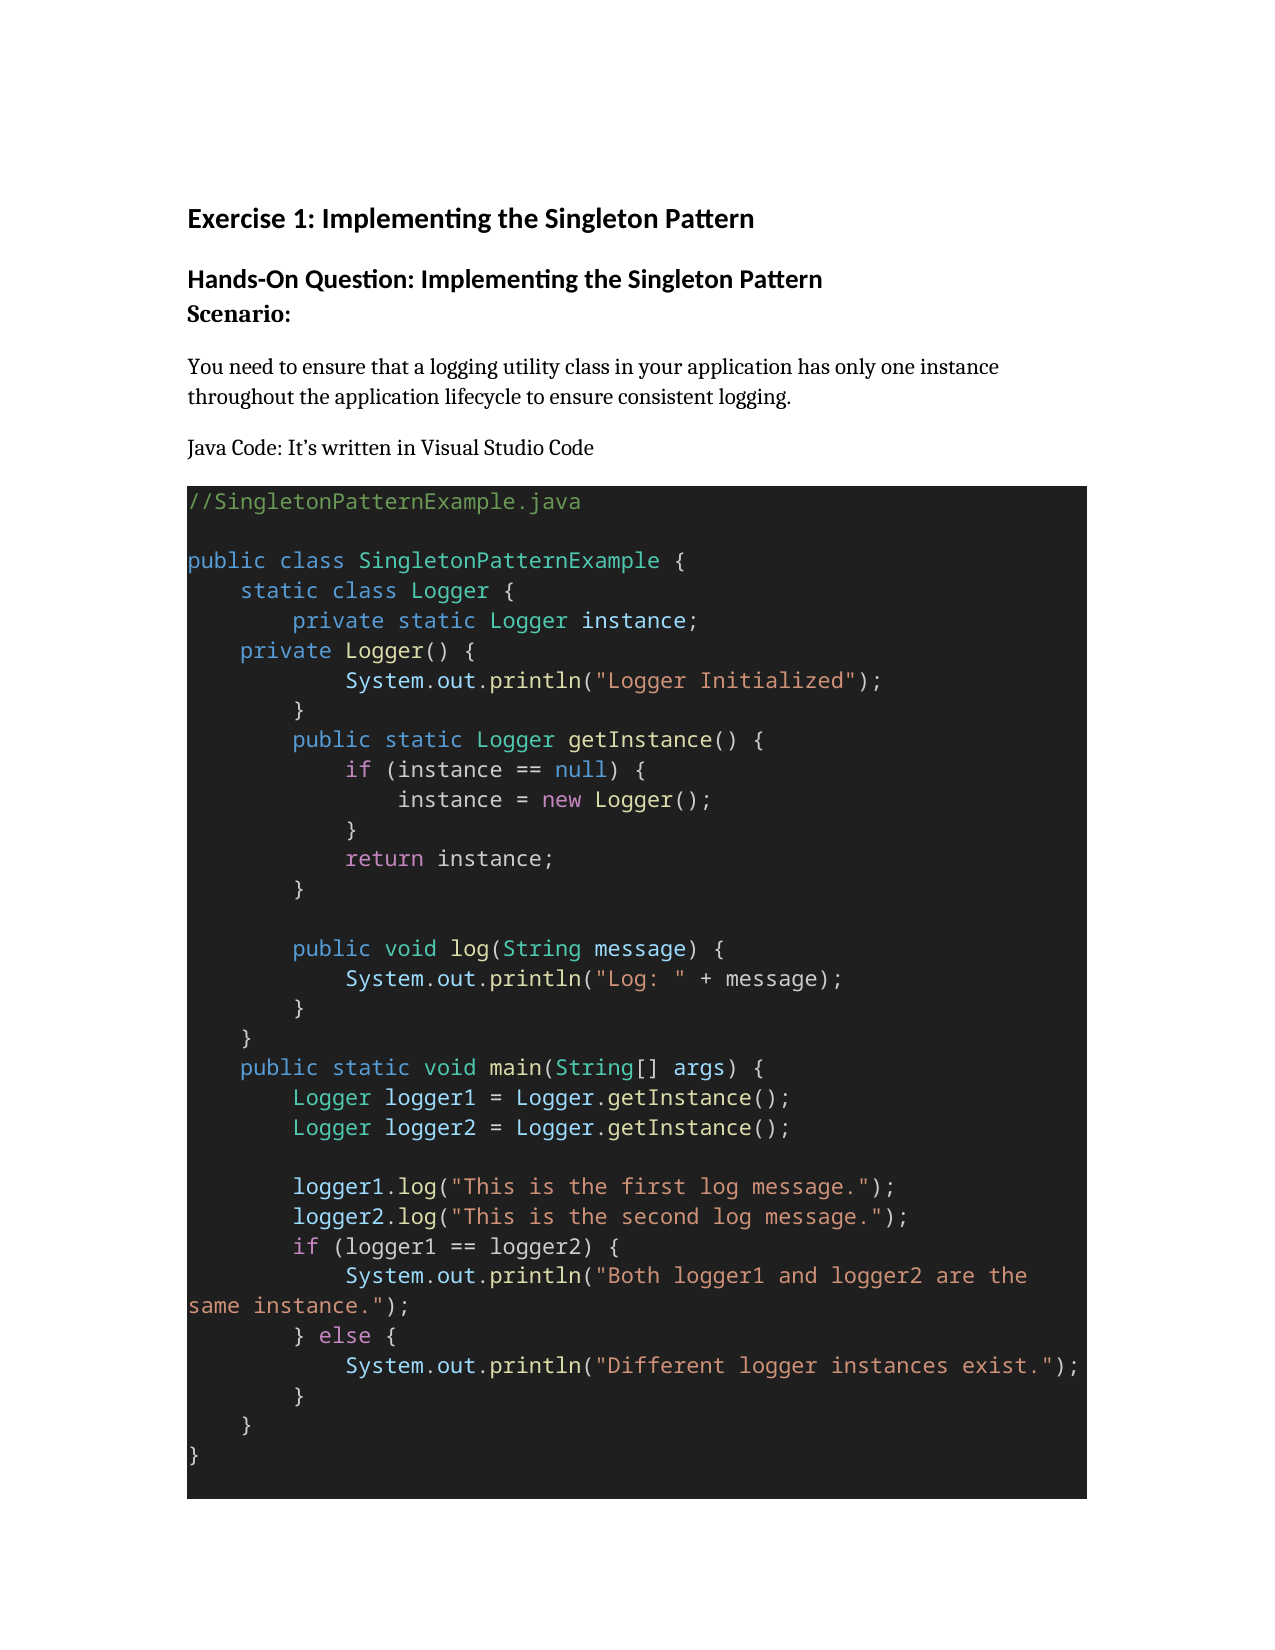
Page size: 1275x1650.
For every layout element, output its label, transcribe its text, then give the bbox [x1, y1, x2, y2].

text logger2.log("This is the second log message."); [187, 1201, 1087, 1231]
text Logger logger1 = Logger.getInstance(); [187, 1082, 1087, 1111]
text } [187, 1409, 1087, 1439]
text public class SingletonPatternExample { [187, 545, 1087, 575]
text } else { [187, 1320, 1087, 1350]
text instance = new Logger(); [187, 784, 1087, 813]
text } [187, 1379, 1087, 1409]
text } [187, 1439, 1087, 1469]
text Java Code: It’s written in Visual Studio Code [187, 435, 1087, 461]
text private Logger() { [187, 635, 1087, 664]
text You need to ensure that a logging utility class in your application has only one instance throughout the application lifecycle to ensure consistent logging. [187, 353, 1087, 410]
text } [187, 813, 1087, 843]
subtitle Exercise 1: Implementing the Singleton Pattern [187, 200, 1087, 236]
text return instance; [187, 843, 1087, 873]
text } [187, 873, 1087, 903]
text if (logger1 == logger2) { [187, 1231, 1087, 1260]
text logger1.log("This is the first log message."); [187, 1171, 1087, 1201]
text public static Logger getInstance() { [187, 724, 1087, 754]
text System.out.println("Log: " + message); [187, 962, 1087, 992]
text System.out.println("Different logger instances exist."); [187, 1350, 1087, 1379]
text public void log(String message) { [187, 933, 1087, 962]
subtitle Hands-On Question: Implementing the Singleton Pattern [187, 262, 1087, 295]
text if (instance == null) { [187, 754, 1087, 784]
text Logger logger2 = Logger.getInstance(); [187, 1111, 1087, 1141]
text System.out.println("Both logger1 and logger2 are the same instance."); [187, 1260, 1087, 1320]
text } [187, 1022, 1087, 1052]
text //SingletonPatternExample.java [187, 486, 1087, 516]
text System.out.println("Logger Initialized"); [187, 664, 1087, 694]
text Scenario: [187, 300, 1087, 328]
text static class Logger { [187, 575, 1087, 605]
text public static void main(String[] args) { [187, 1052, 1087, 1082]
text } [187, 992, 1087, 1022]
text private static Logger instance; [187, 605, 1087, 635]
text } [187, 694, 1087, 724]
